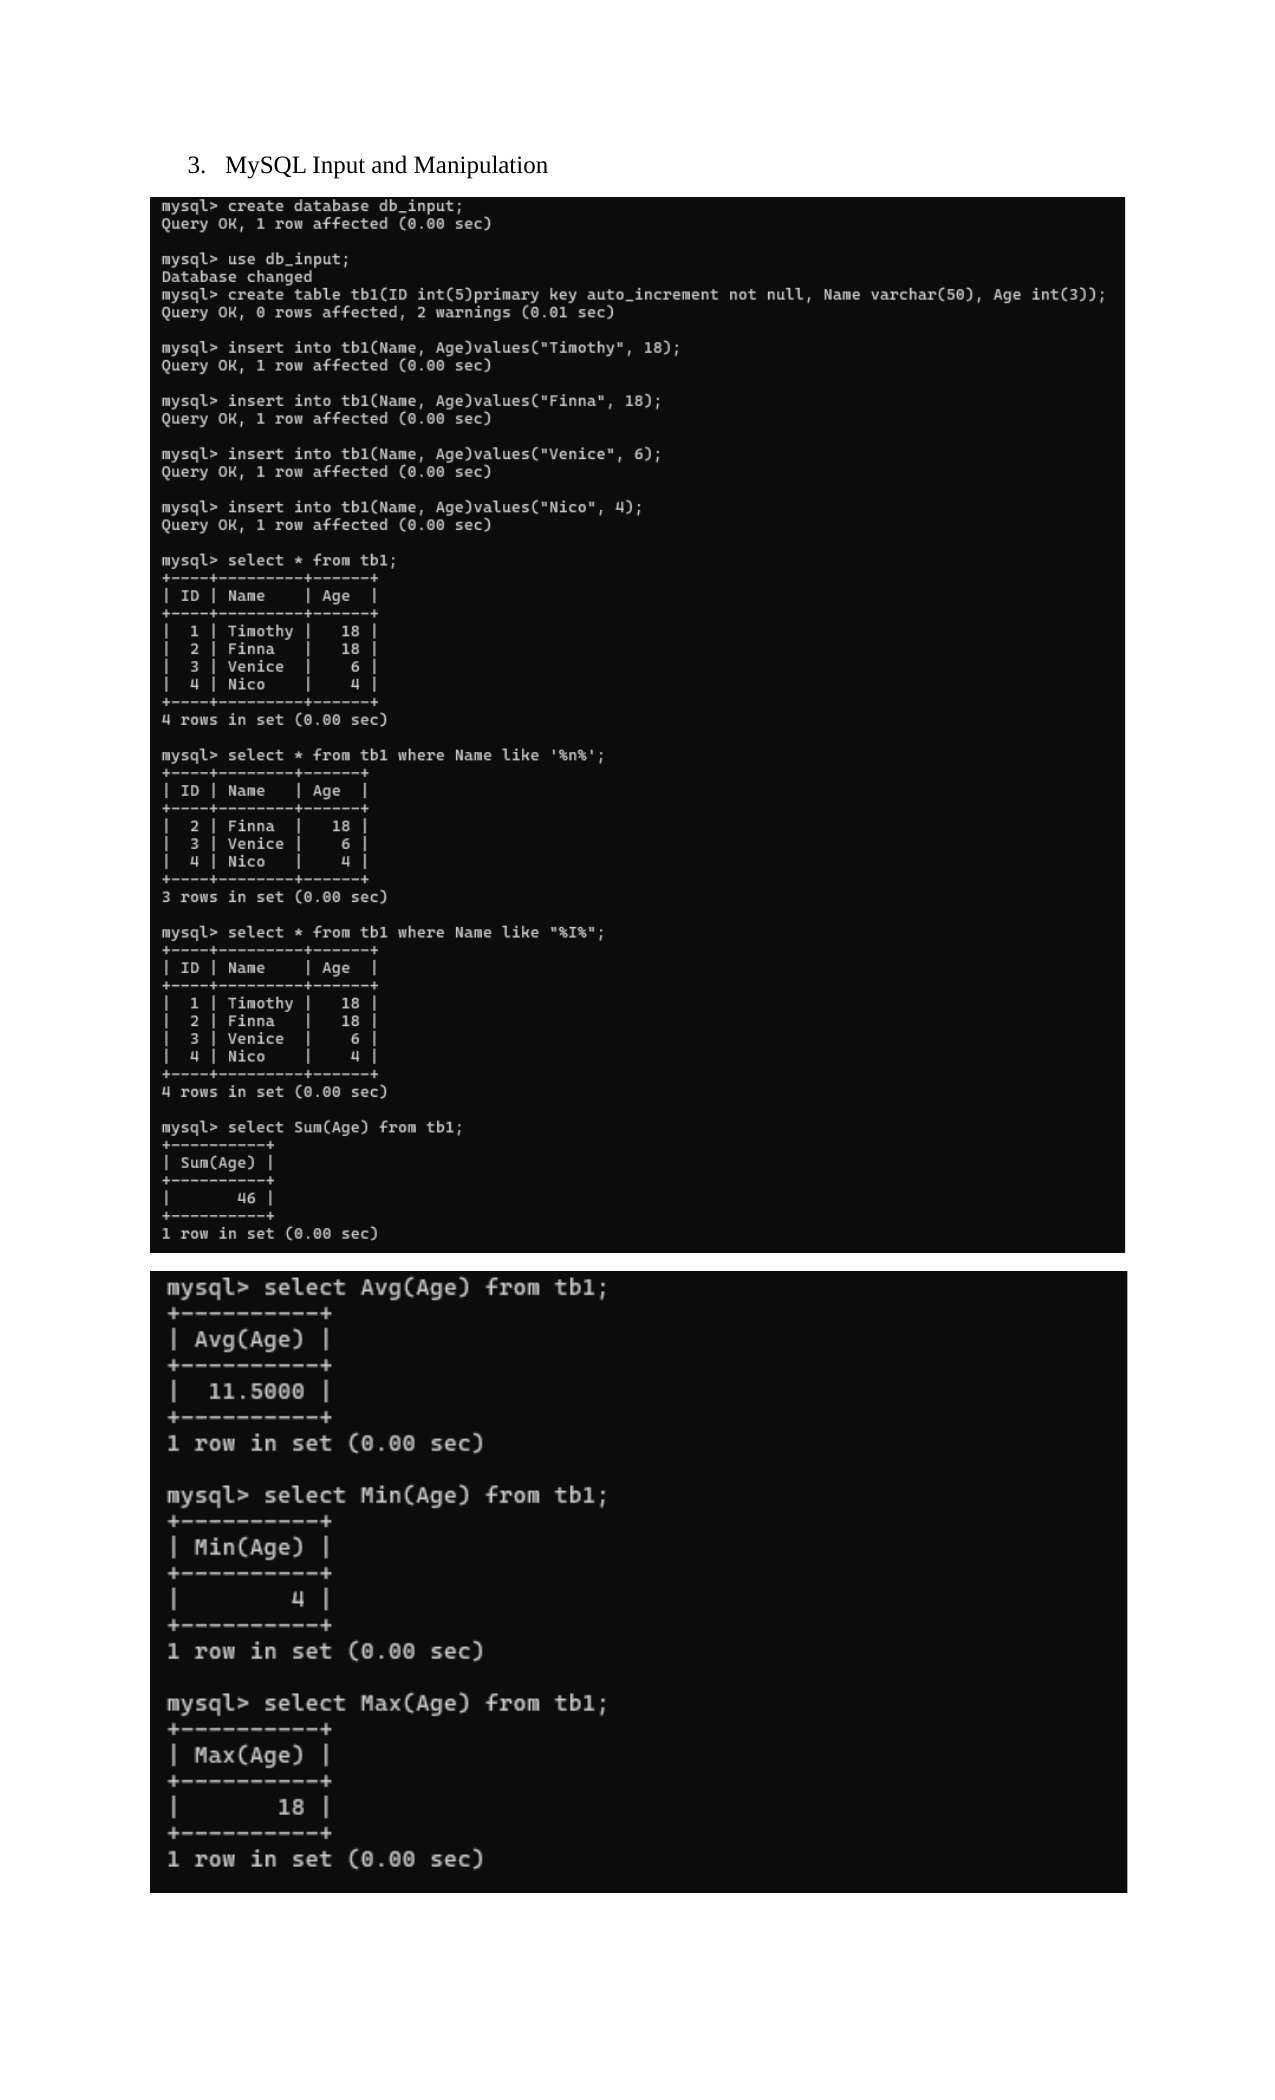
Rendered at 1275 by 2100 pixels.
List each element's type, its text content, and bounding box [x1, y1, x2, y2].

picture [150, 197, 1125, 1253]
picture [150, 1271, 1128, 1893]
list MySQL Input and Manipulation [187, 150, 1125, 179]
